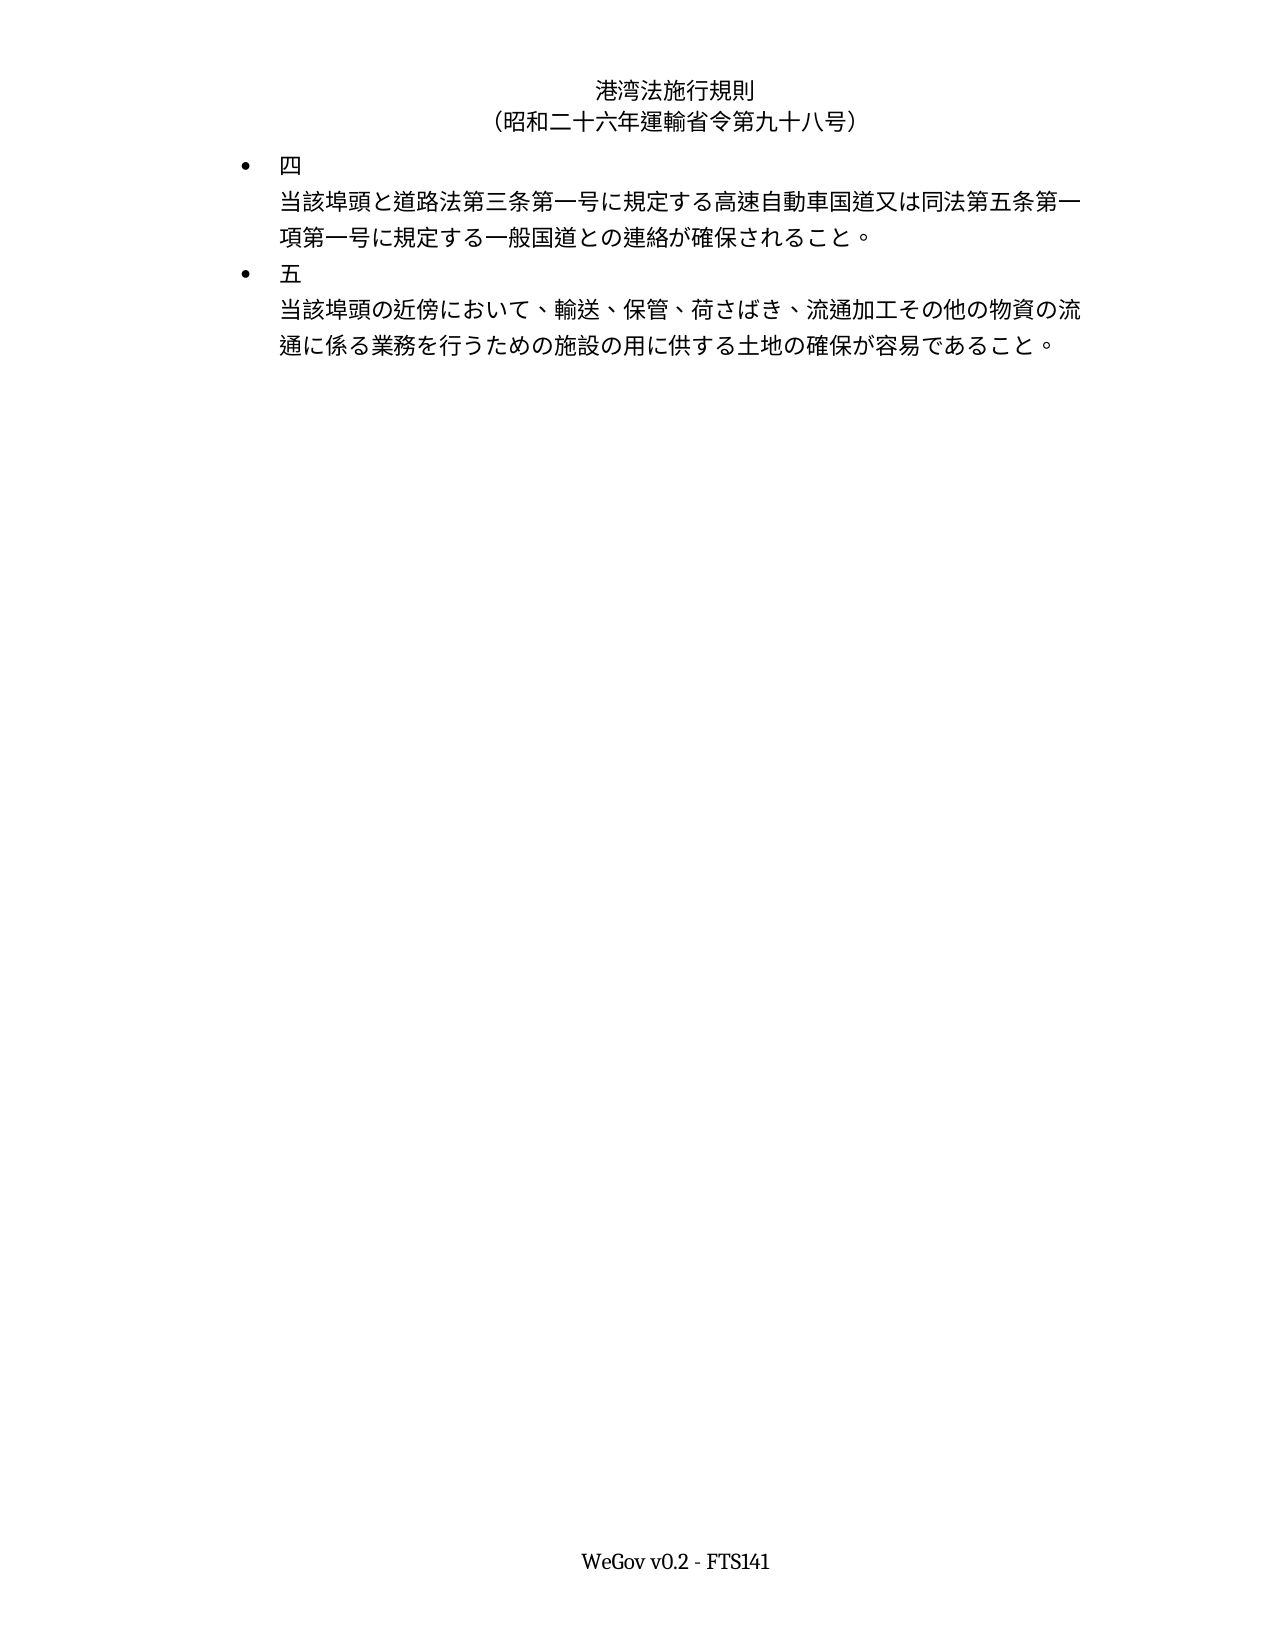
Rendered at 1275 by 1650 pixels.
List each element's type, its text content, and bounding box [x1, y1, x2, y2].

list 五 当該埠頭の近傍において、輸送、保管、荷さばき、流通加工その他の物資の流通に係る業務を行うための施設の用に供する土地の確保が容易であること。 [242, 258, 1087, 361]
list 四 当該埠頭と道路法第三条第一号に規定する高速自動車国道又は同法第五条第一項第一号に規定する一般国道との連絡が確保されること。 [242, 150, 1087, 253]
